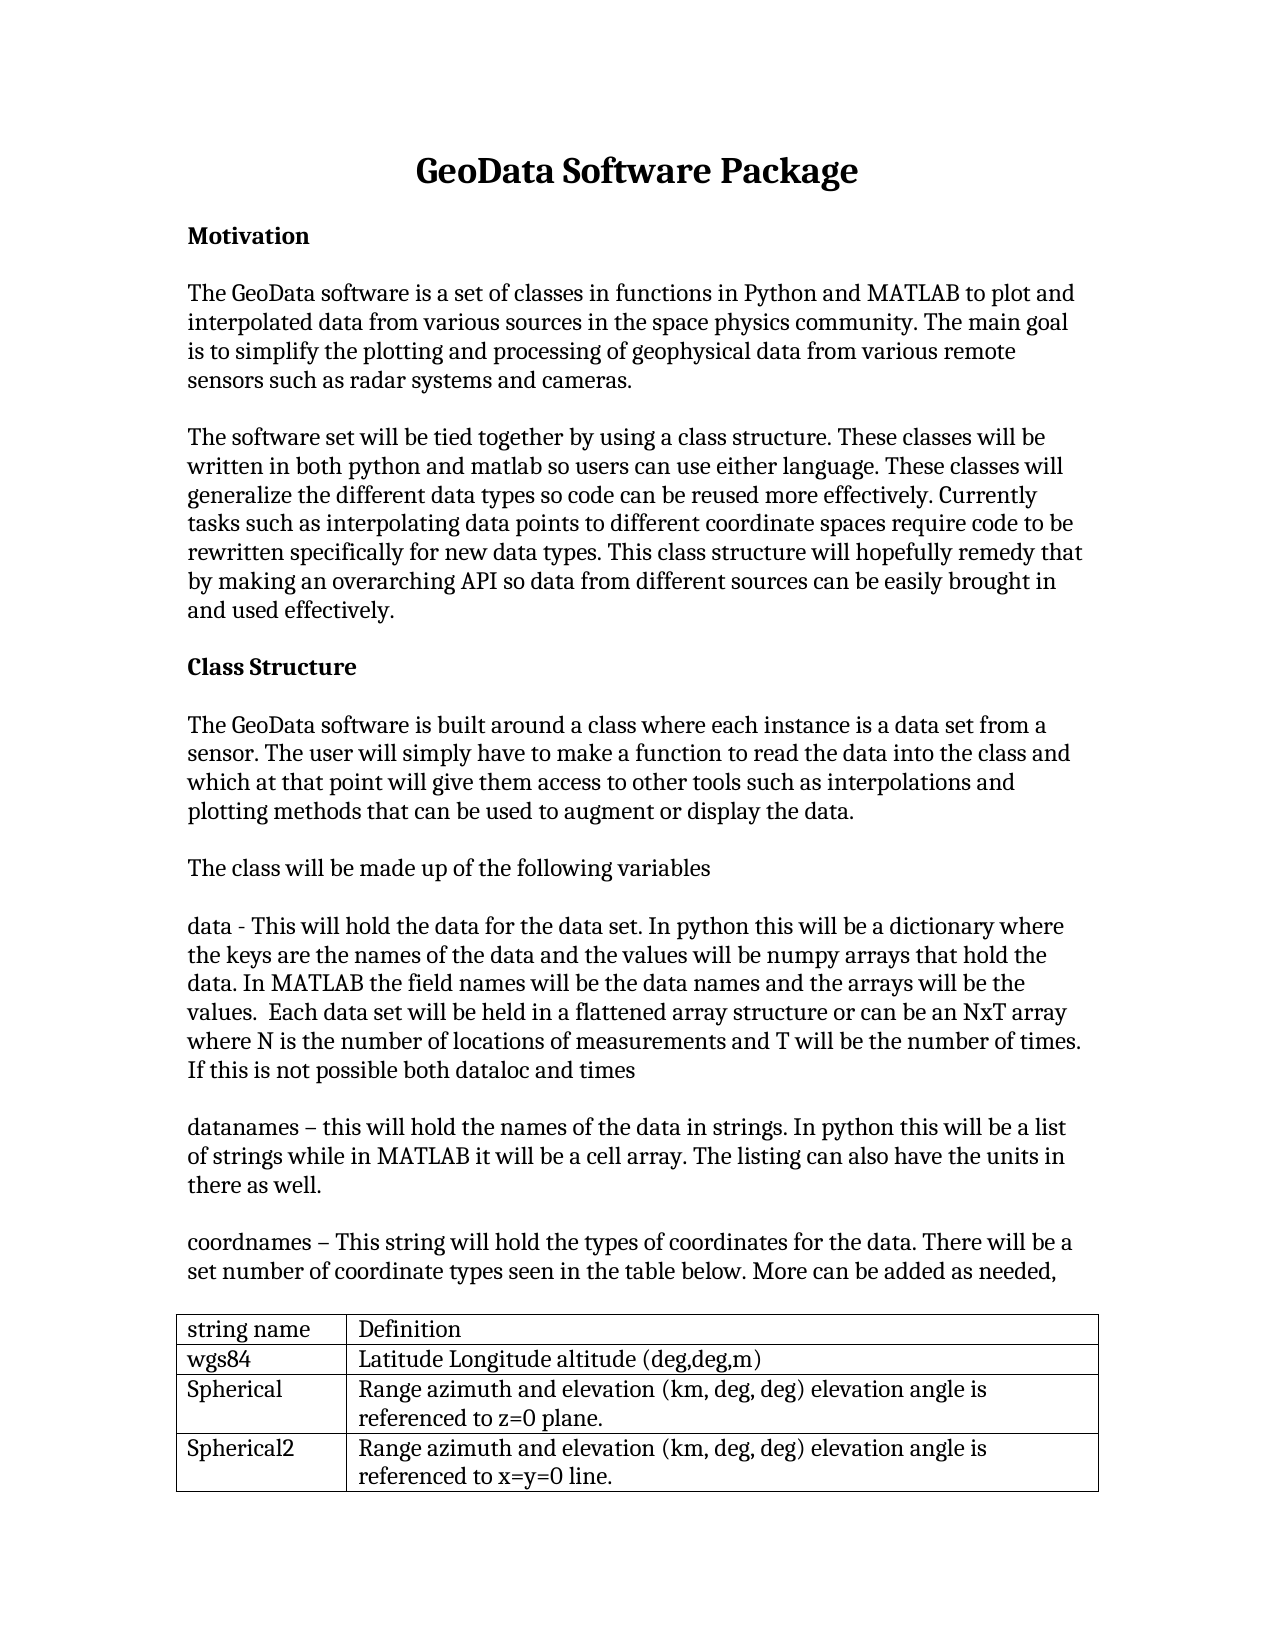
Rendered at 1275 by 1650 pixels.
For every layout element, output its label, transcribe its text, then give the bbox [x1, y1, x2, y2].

table_header string name [177, 1315, 346, 1344]
table_cell Spherical2 [177, 1434, 346, 1491]
text Class Structure [187, 653, 1087, 682]
table_header Definition [347, 1315, 1098, 1344]
text data - This will hold the data for the data set. In python this will be a dictionary where the keys are the names of the data and the values will be numpy arrays that hold the data. In MATLAB the field names will be the data names and the arrays will be the values. Each data set will be held in a flattened array structure or can be an NxT array where N is the number of locations of measurements and T will be the number of times. If this is not possible both dataloc and times [187, 912, 1087, 1084]
text Motivation [187, 222, 1087, 251]
text GeoData Software Package [187, 150, 1087, 193]
text datanames – this will hold the names of the data in strings. In python this will be a list of strings while in MATLAB it will be a cell array. The listing can also have the units in there as well. [187, 1113, 1087, 1199]
text The GeoData software is built around a class where each instance is a data set from a sensor. The user will simply have to make a function to read the data into the class and which at that point will give them access to other tools such as interpolations and plotting methods that can be used to augment or display the data. [187, 711, 1087, 826]
text coordnames – This string will hold the types of coordinates for the data. There will be a set number of coordinate types seen in the table below. More can be added as needed, [187, 1228, 1087, 1286]
text The GeoData software is a set of classes in functions in Python and MATLAB to plot and interpolated data from various sources in the space physics community. The main goal is to simplify the plotting and processing of geophysical data from various remote sensors such as radar systems and cameras. [187, 279, 1087, 394]
text The class will be made up of the following variables [187, 854, 1087, 883]
table_cell wgs84 [177, 1345, 346, 1374]
table_cell Latitude Longitude altitude (deg,deg,m) [347, 1345, 1098, 1374]
table_cell Range azimuth and elevation (km, deg, deg) elevation angle is referenced to z=0 plane. [347, 1375, 1098, 1432]
table_cell Range azimuth and elevation (km, deg, deg) elevation angle is referenced to x=y=0 line. [347, 1434, 1098, 1491]
table_cell Spherical [177, 1375, 346, 1432]
text The software set will be tied together by using a class structure. These classes will be written in both python and matlab so users can use either language. These classes will generalize the different data types so code can be reused more effectively. Currently tasks such as interpolating data points to different coordinate spaces require code to be rewritten specifically for new data types. This class structure will hopefully remedy that by making an overarching API so data from different sources can be easily brought in and used effectively. [187, 423, 1087, 624]
